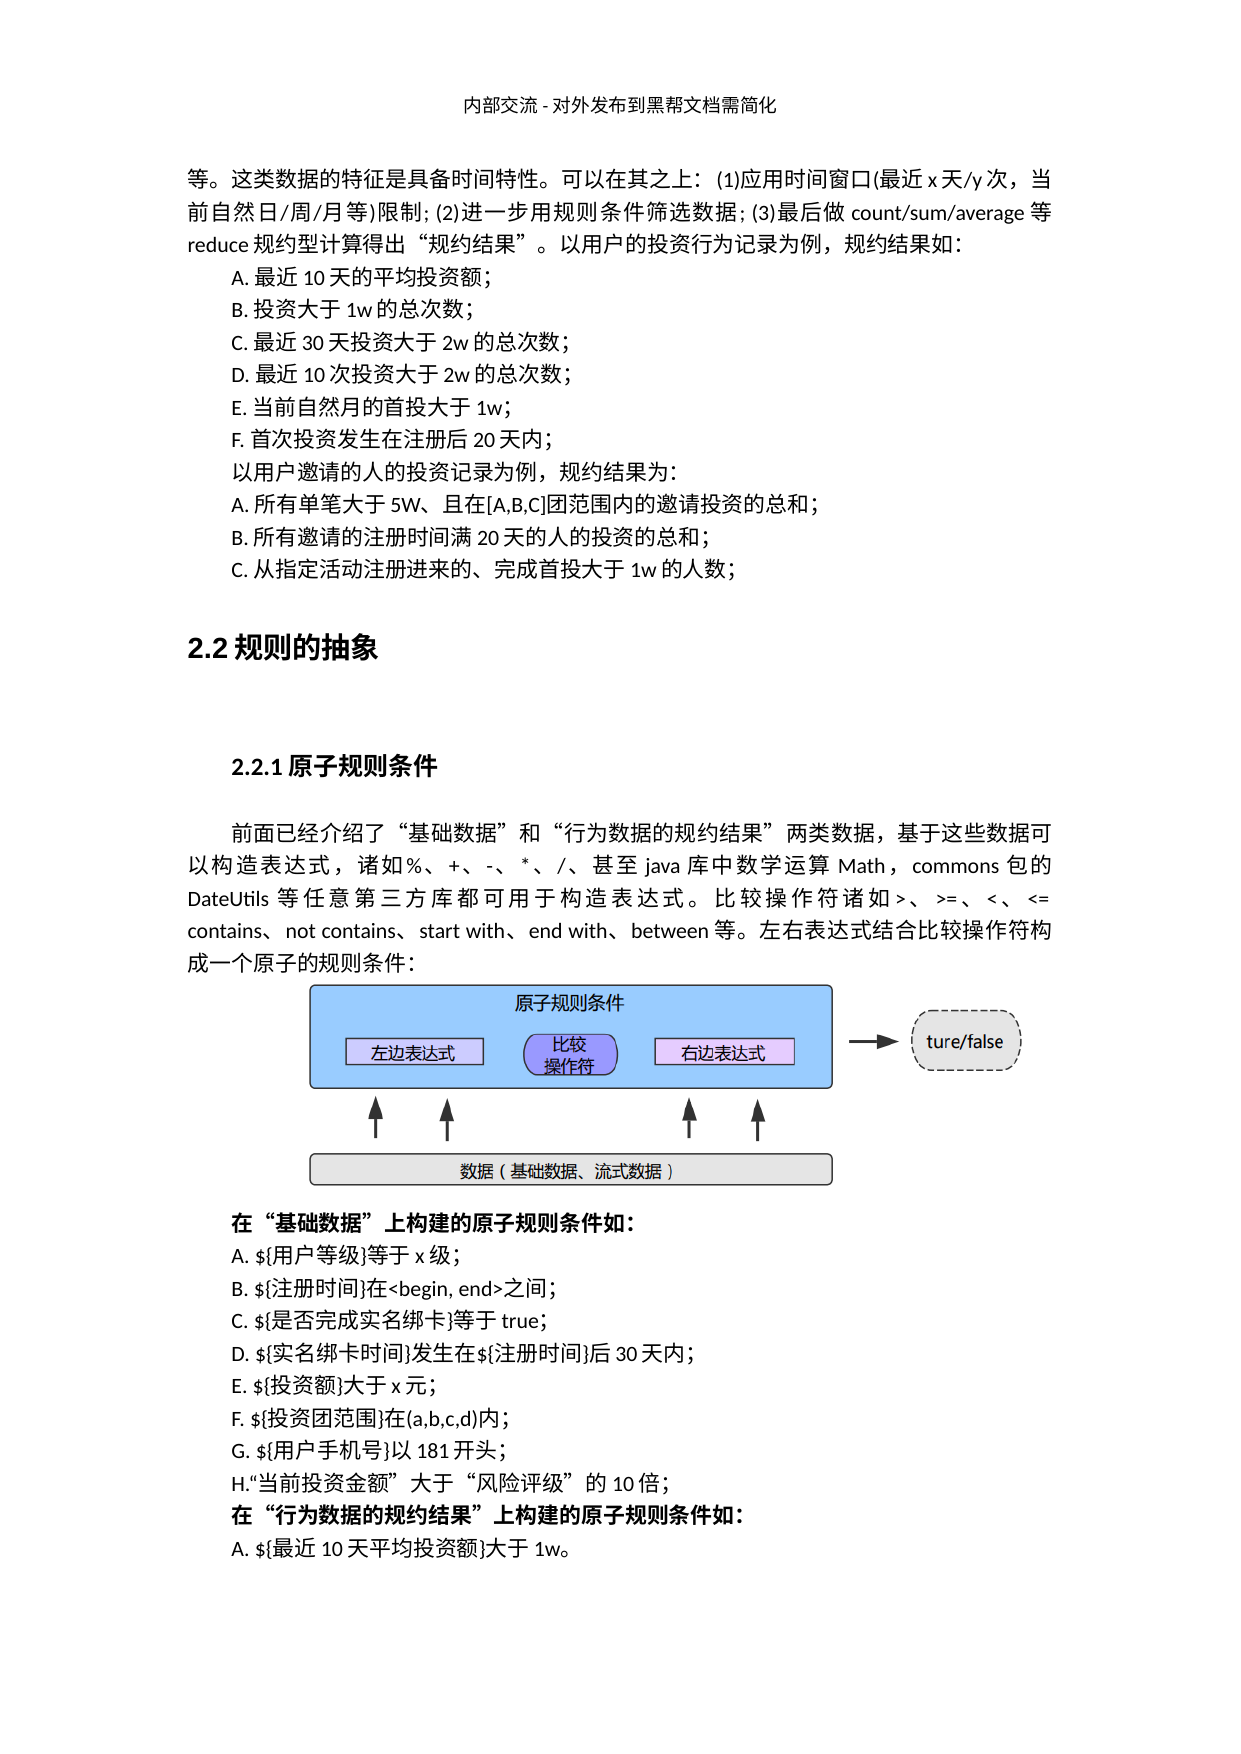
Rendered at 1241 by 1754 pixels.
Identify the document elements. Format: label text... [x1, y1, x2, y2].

subtitle 2.2.1 原子规则条件 [187, 732, 1053, 797]
list 前面已经介绍了“基础数据”和“行为数据的规约结果”两类数据，基于这些数据可以构造表达式，诸如%、+、-、*、/、甚至java库中数学运算Math，commons包的DateUtils等任意第三方库都可用于构造表达式。比较操作符诸如>、>=、<、<=、contains、not contains、start with、end with、between等。左右表达式结合比较操作符构成一个原子的规则条件： [187, 815, 1053, 978]
list 从指定活动注册进来的、完成首投大于1w的人数； [231, 552, 1053, 584]
list ${最近10天平均投资额}大于1w。 [187, 1530, 1053, 1563]
subtitle 2.2规则的抽象 [187, 614, 1053, 679]
list 以用户邀请的人的投资记录为例，规约结果为： [187, 454, 1053, 487]
list ${是否完成实名绑卡}等于true； [187, 1303, 1053, 1335]
text 在“行为数据的规约结果”上构建的原子规则条件如： [187, 1498, 1053, 1530]
list ${用户手机号}以181开头； [187, 1433, 1053, 1465]
list 最近10次投资大于2w的总次数； [231, 357, 1053, 389]
list 所有单笔大于5W、且在[A,B,C]团范围内的邀请投资的总和； [231, 487, 1053, 519]
list ${投资团范围}在(a,b,c,d)内； [187, 1400, 1053, 1433]
list 首次投资发生在注册后20天内； [231, 422, 1053, 454]
list ${实名绑卡时间}发生在${注册时间}后30天内； [187, 1335, 1053, 1368]
list 最近10天的平均投资额； [231, 259, 1053, 292]
list ${投资额}大于x元； [187, 1368, 1053, 1400]
list 当前自然月的首投大于1w； [231, 389, 1053, 422]
text 在“基础数据”上构建的原子规则条件如： [187, 1205, 1053, 1238]
list 所有邀请的注册时间满20天的人的投资的总和； [231, 519, 1053, 552]
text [187, 162, 1053, 259]
list ${注册时间}在<begin, end>之间； [187, 1270, 1053, 1303]
list 投资大于1w的总次数； [231, 292, 1053, 324]
text H.“当前投资金额”大于“风险评级”的10倍； [187, 1465, 1053, 1498]
list ${用户等级}等于x级； [187, 1238, 1053, 1270]
list 最近30天投资大于2w的总次数； [231, 324, 1053, 357]
picture [231, 977, 1097, 1194]
